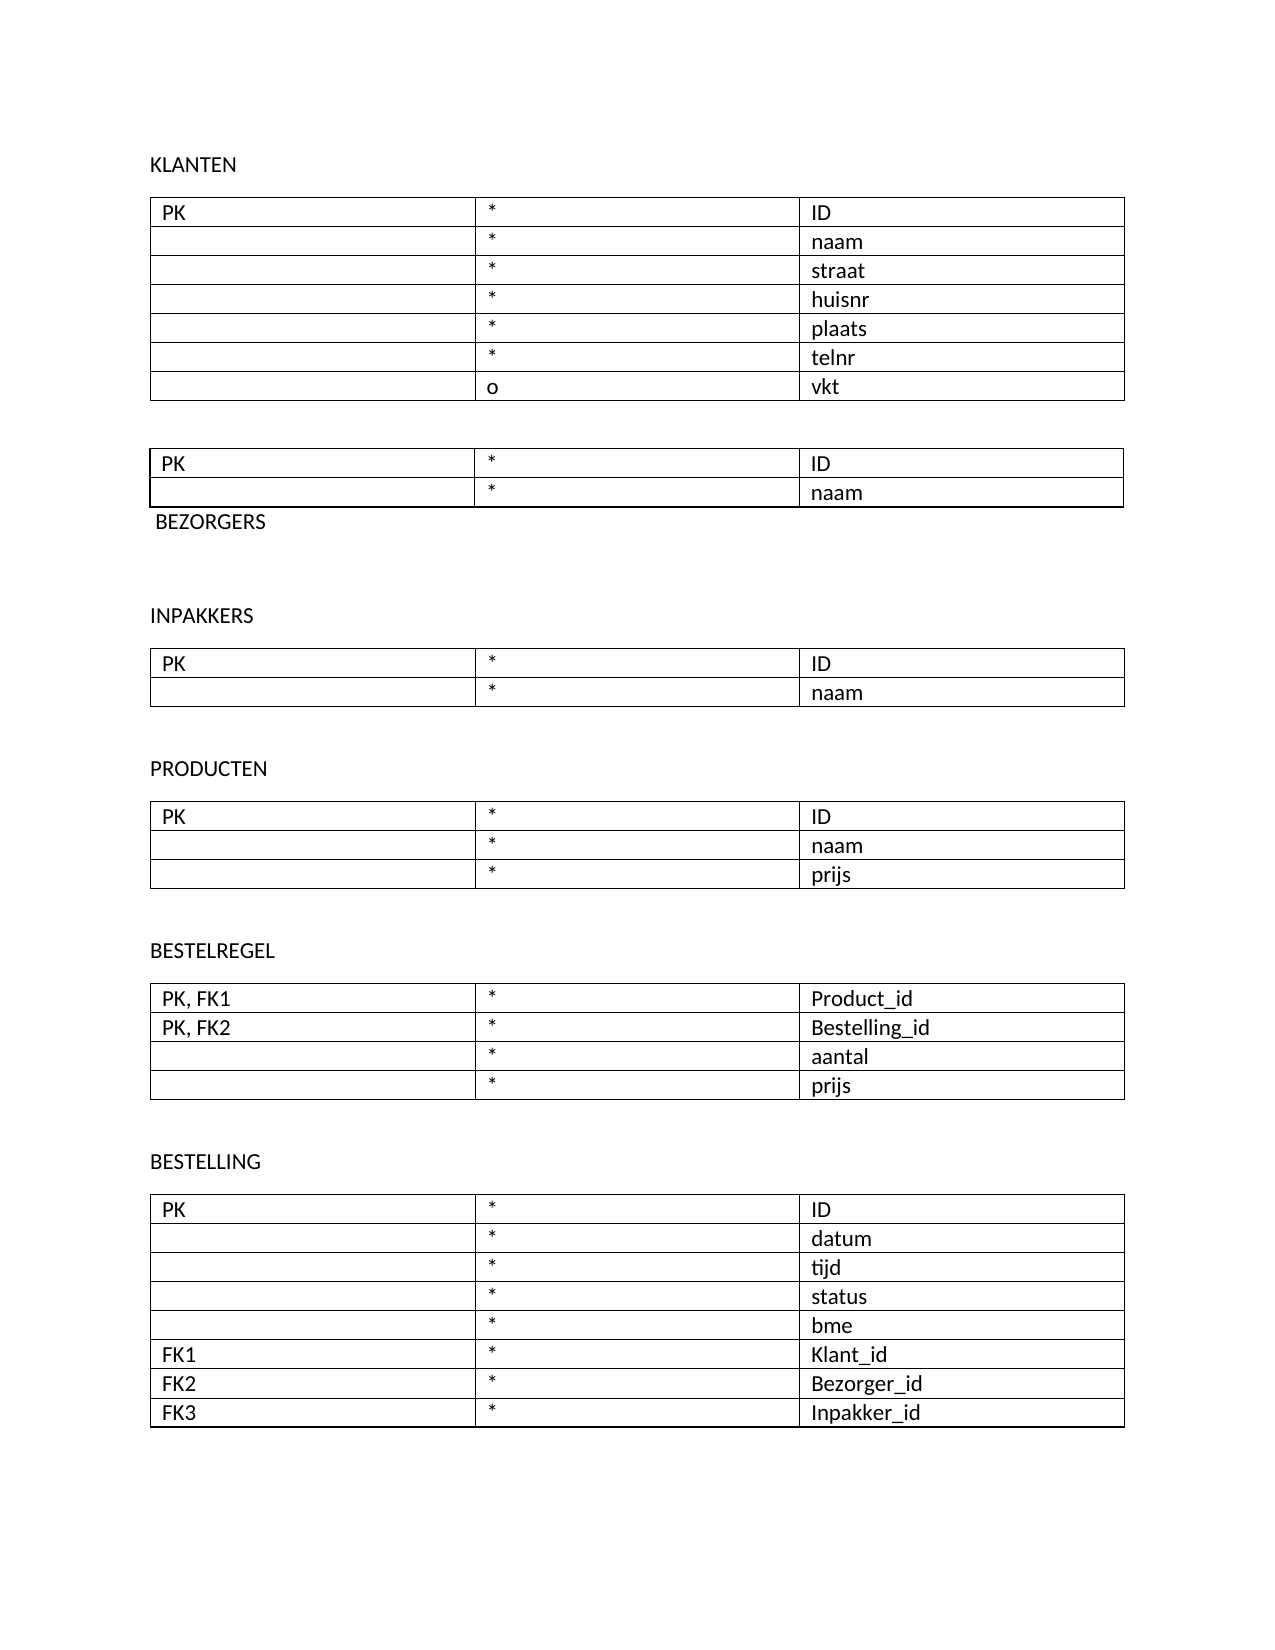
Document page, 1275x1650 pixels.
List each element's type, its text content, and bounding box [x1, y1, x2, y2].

table_cell Bestelling_id [800, 1013, 1124, 1041]
table_cell tijd [800, 1253, 1124, 1281]
table_cell [151, 1224, 475, 1252]
table_cell [151, 372, 475, 400]
table_cell [151, 1042, 475, 1070]
table_cell [151, 1282, 475, 1310]
table_cell * [476, 1071, 799, 1099]
table_cell [151, 831, 475, 859]
table_cell [151, 343, 475, 371]
table_cell * [476, 1369, 799, 1397]
table_cell [151, 1311, 475, 1339]
table_header * [476, 1195, 799, 1223]
table_header * [476, 649, 799, 677]
table_cell Bezorger_id [800, 1369, 1124, 1397]
table_cell * [476, 343, 799, 371]
table_cell * [476, 227, 799, 255]
table_cell [151, 256, 475, 284]
table_header * [475, 449, 799, 477]
text BESTELREGEL [150, 936, 1125, 964]
table_header Product_id [800, 984, 1124, 1012]
table_cell Inpakker_id [800, 1399, 1124, 1426]
table_cell * [476, 1224, 799, 1252]
table_cell [151, 1071, 475, 1099]
table_header PK [151, 649, 475, 677]
table_header ID [800, 198, 1124, 226]
table_cell * [476, 860, 799, 888]
table_cell prijs [800, 1071, 1124, 1099]
table_cell Klant_id [800, 1340, 1124, 1368]
table_cell huisnr [800, 285, 1124, 313]
table_cell naam [800, 678, 1124, 706]
table_cell * [476, 1042, 799, 1070]
table_cell [151, 285, 475, 313]
table_cell [151, 1253, 475, 1281]
table_header PK [151, 449, 474, 477]
table_cell bme [800, 1311, 1124, 1339]
table_header ID [800, 802, 1124, 830]
table_header ID [800, 1195, 1124, 1223]
table_cell prijs [800, 860, 1124, 888]
table_cell aantal [800, 1042, 1124, 1070]
table_cell [151, 227, 475, 255]
table_cell * [476, 256, 799, 284]
table_cell naam [800, 831, 1124, 859]
table_cell * [476, 285, 799, 313]
table_cell PK, FK2 [151, 1013, 475, 1041]
table_header * [476, 802, 799, 830]
table_cell [151, 478, 474, 506]
table_cell * [476, 1013, 799, 1041]
table_cell * [476, 314, 799, 342]
table_header ID [800, 449, 1123, 477]
table_cell * [476, 1340, 799, 1368]
table_header PK [151, 802, 475, 830]
table_header * [476, 984, 799, 1012]
table_cell telnr [800, 343, 1124, 371]
table_cell datum [800, 1224, 1124, 1252]
table_cell status [800, 1282, 1124, 1310]
table_cell * [476, 831, 799, 859]
table_header ID [800, 649, 1124, 677]
table_cell o [476, 372, 799, 400]
table_cell [151, 314, 475, 342]
table_cell straat [800, 256, 1124, 284]
table_header * [476, 198, 799, 226]
table_cell [151, 860, 475, 888]
table_cell FK1 [151, 1340, 475, 1368]
table_cell plaats [800, 314, 1124, 342]
table_cell FK2 [151, 1369, 475, 1397]
table_header PK [151, 1195, 475, 1223]
text PRODUCTEN [150, 754, 1125, 782]
text BESTELLING [150, 1147, 1125, 1175]
table_cell * [476, 678, 799, 706]
table_cell * [476, 1399, 799, 1426]
table_cell * [476, 1253, 799, 1281]
table_cell * [476, 1311, 799, 1339]
table_header PK, FK1 [151, 984, 475, 1012]
table_cell * [476, 1282, 799, 1310]
table_cell * [475, 478, 799, 506]
table_header PK [151, 198, 475, 226]
table_cell vkt [800, 372, 1124, 400]
table_cell naam [800, 478, 1123, 506]
text KLANTEN [150, 150, 1125, 178]
text INPAKKERS [150, 601, 1125, 629]
table_cell FK3 [151, 1399, 475, 1426]
text BEZORGERS [150, 507, 1125, 535]
table_cell [151, 678, 475, 706]
table_cell naam [800, 227, 1124, 255]
